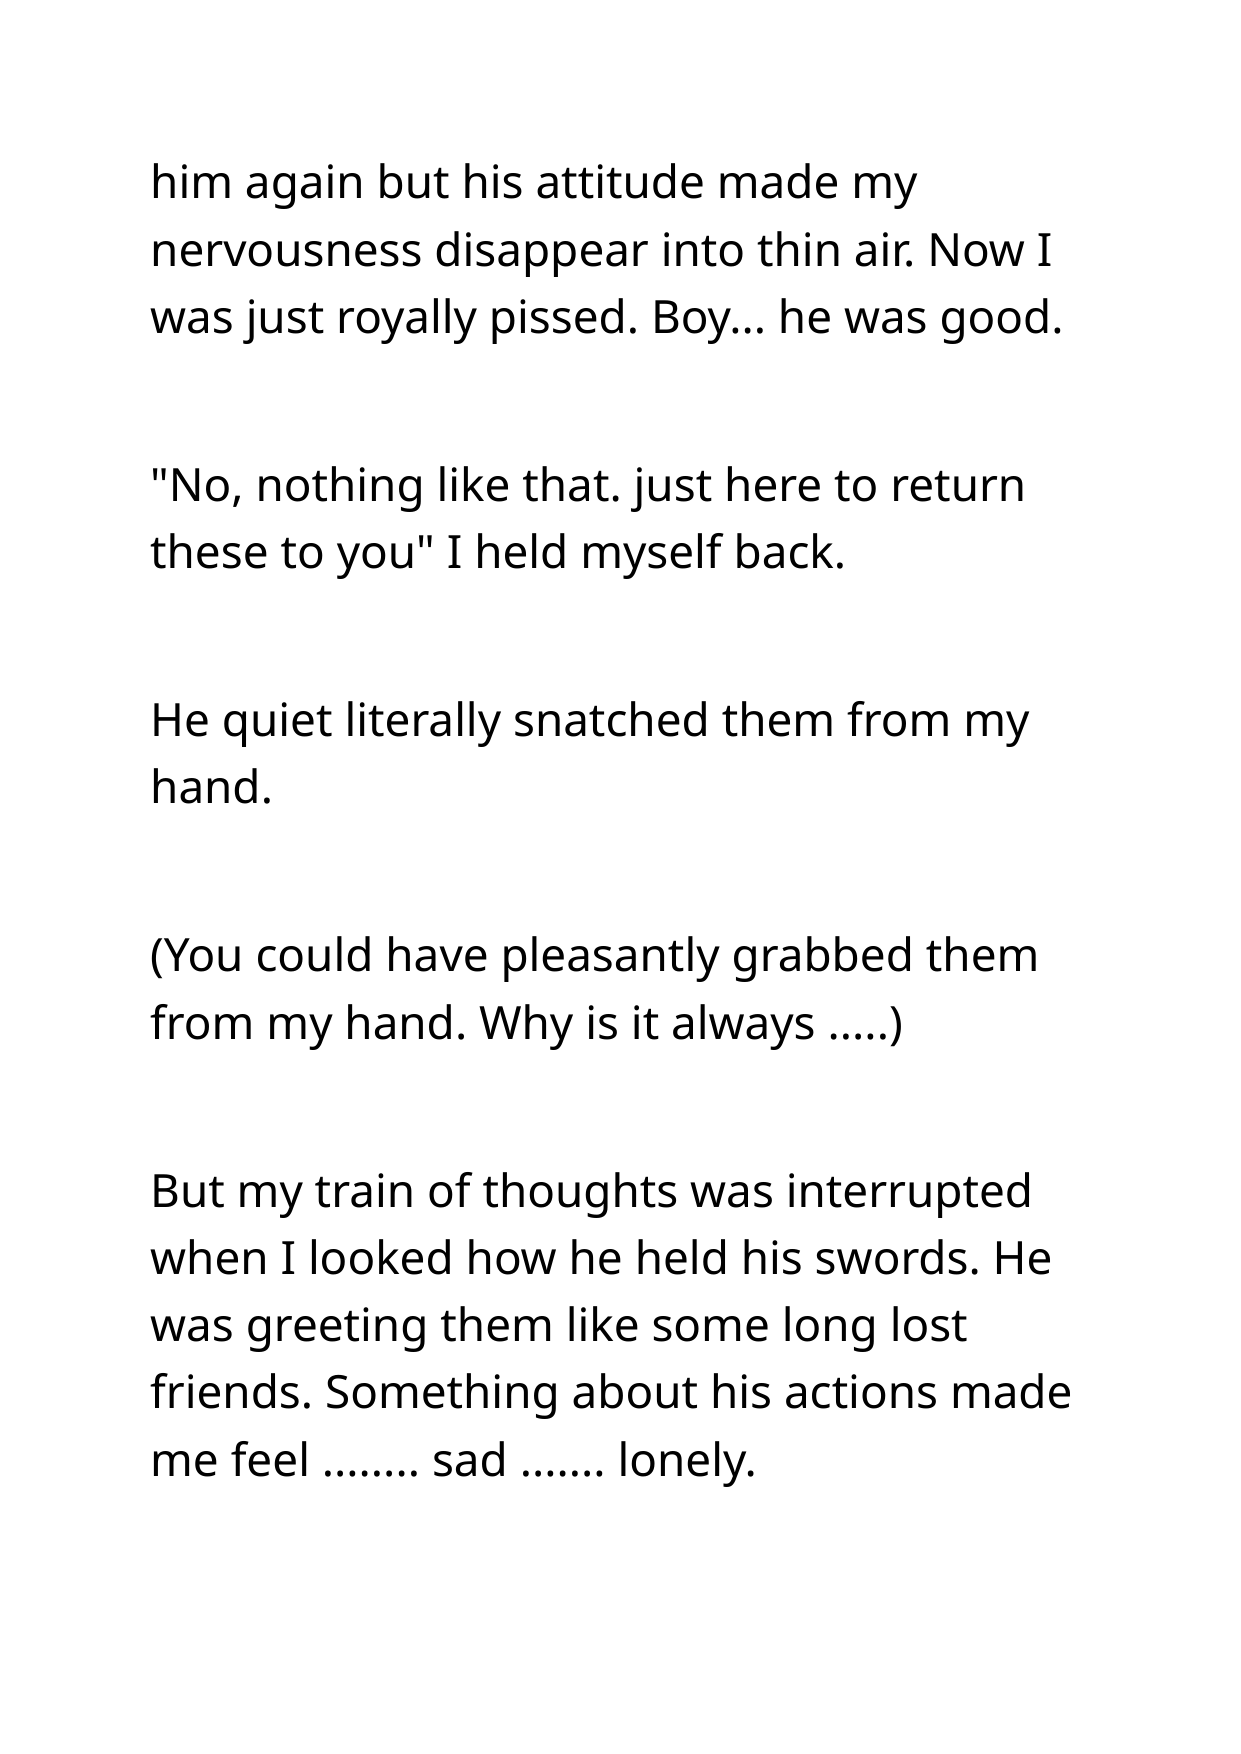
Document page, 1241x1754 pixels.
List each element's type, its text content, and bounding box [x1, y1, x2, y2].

text But my train of thoughts was interrupted when I looked how he held his swords. He was greeting them like some long lost friends. Something about his actions made me feel ........ sad ....... lonely. [150, 1158, 1090, 1490]
text He quiet literally snatched them from my hand. [150, 688, 1090, 817]
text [150, 150, 1090, 347]
text "No, nothing like that. just here to return these to you" I held myself back. [150, 452, 1090, 582]
text (You could have pleasantly grabbed them from my hand. Why is it always .....) [150, 923, 1090, 1053]
